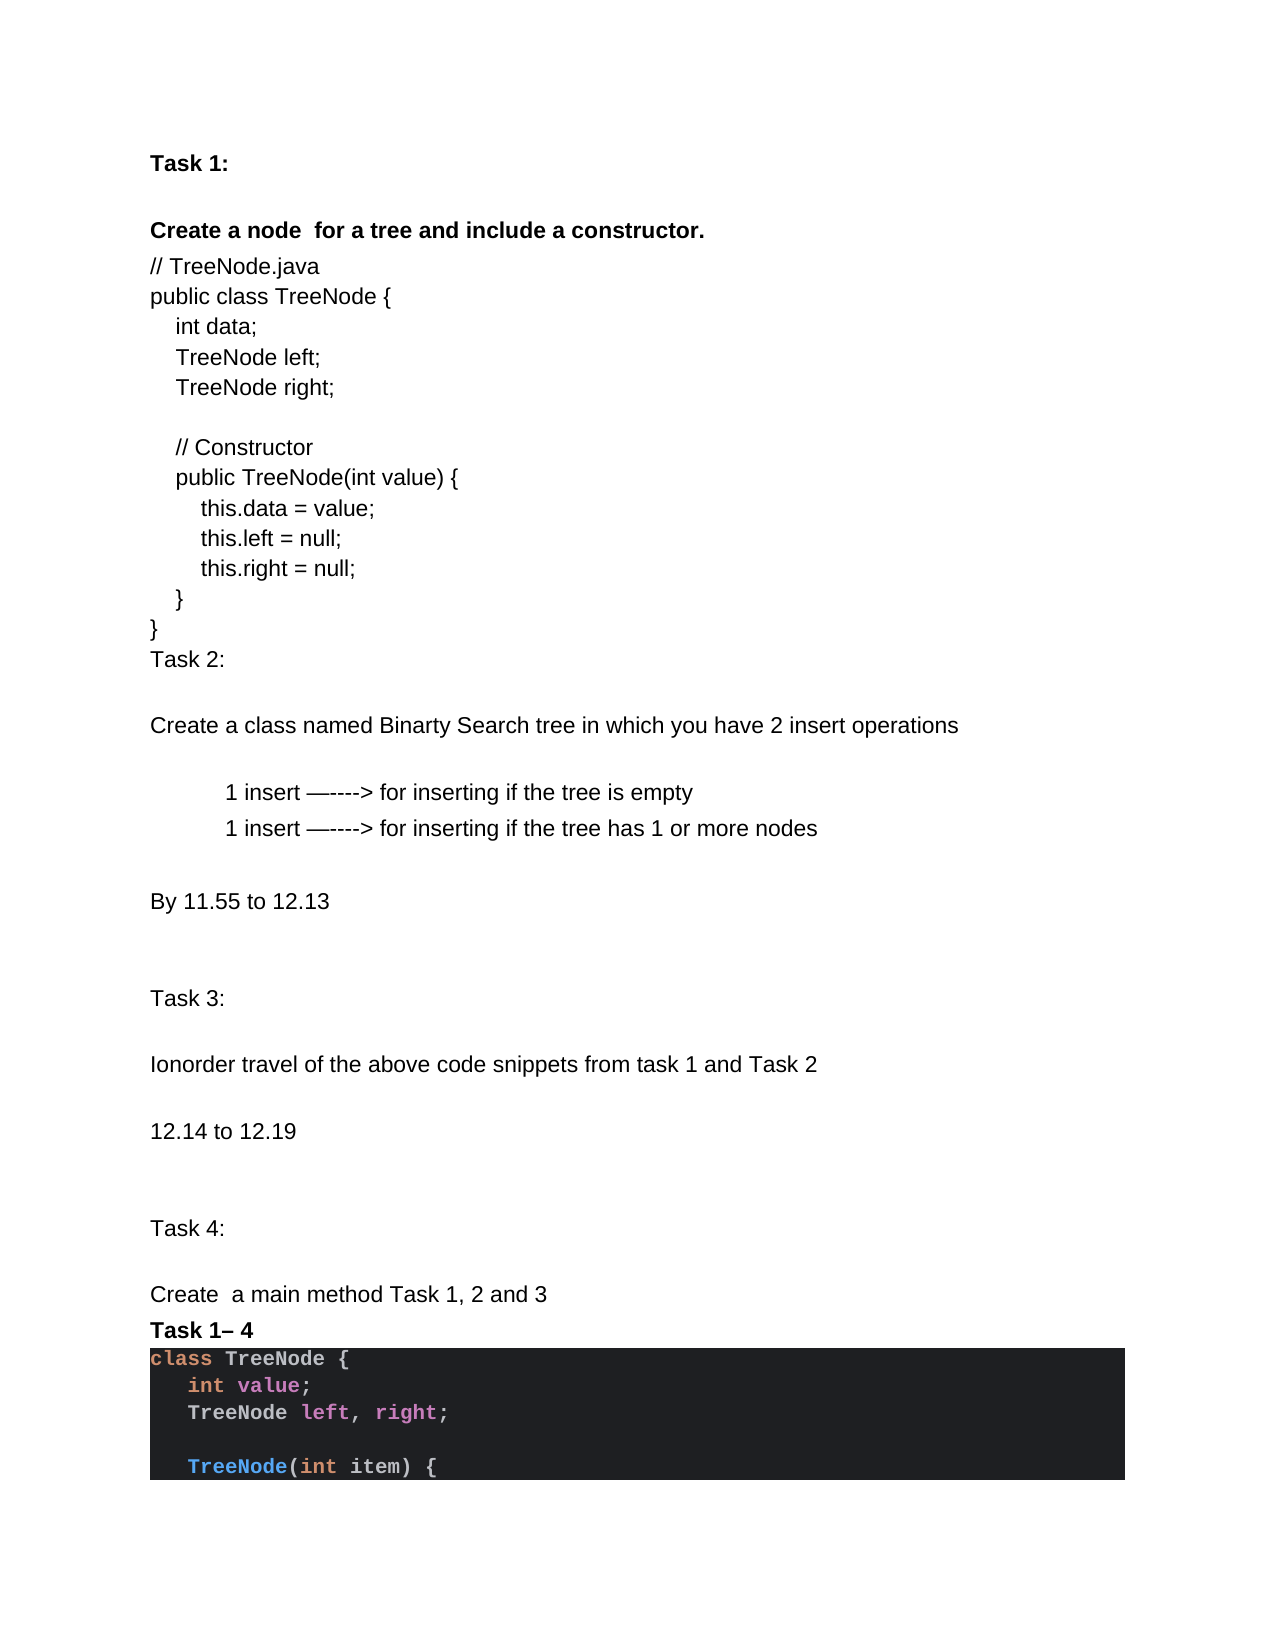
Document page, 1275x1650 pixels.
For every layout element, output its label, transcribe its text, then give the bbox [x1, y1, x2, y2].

text 1 insert —----> for inserting if the tree is empty [150, 779, 1125, 805]
text Create a node for a tree and include a constructor. [150, 217, 1125, 243]
text this.left = null; [150, 525, 1125, 551]
text Create a main method Task 1, 2 and 3 [150, 1281, 1125, 1307]
text Create a class named Binarty Search tree in which you have 2 insert operations [150, 712, 1125, 738]
text 1 insert —----> for inserting if the tree has 1 or more nodes [150, 815, 1125, 841]
text public TreeNode(int value) { [150, 464, 1125, 491]
text TreeNode right; [150, 374, 1125, 400]
text class TreeNode { [150, 1348, 1125, 1371]
text int data; [150, 313, 1125, 340]
text Task 1: [150, 150, 1125, 176]
text TreeNode left, right; [150, 1402, 1125, 1426]
text public class TreeNode { [150, 283, 1125, 309]
text Task 2: [150, 646, 1125, 672]
text Task 1– 4 [150, 1317, 1125, 1344]
text this.right = null; [150, 555, 1125, 581]
text // Constructor [150, 434, 1125, 461]
text // TreeNode.java [150, 253, 1125, 279]
text } [150, 585, 1125, 612]
text TreeNode(int item) { [150, 1456, 1125, 1480]
text } [150, 615, 1125, 642]
text Task 3: [150, 984, 1125, 1011]
text By 11.55 to 12.13 [150, 888, 1125, 914]
text int value; [150, 1375, 1125, 1398]
text TreeNode left; [150, 343, 1125, 370]
text Task 4: [150, 1214, 1125, 1241]
text 12.14 to 12.19 [150, 1118, 1125, 1144]
text this.data = value; [150, 494, 1125, 521]
text Ionorder travel of the above code snippets from task 1 and Task 2 [150, 1051, 1125, 1077]
